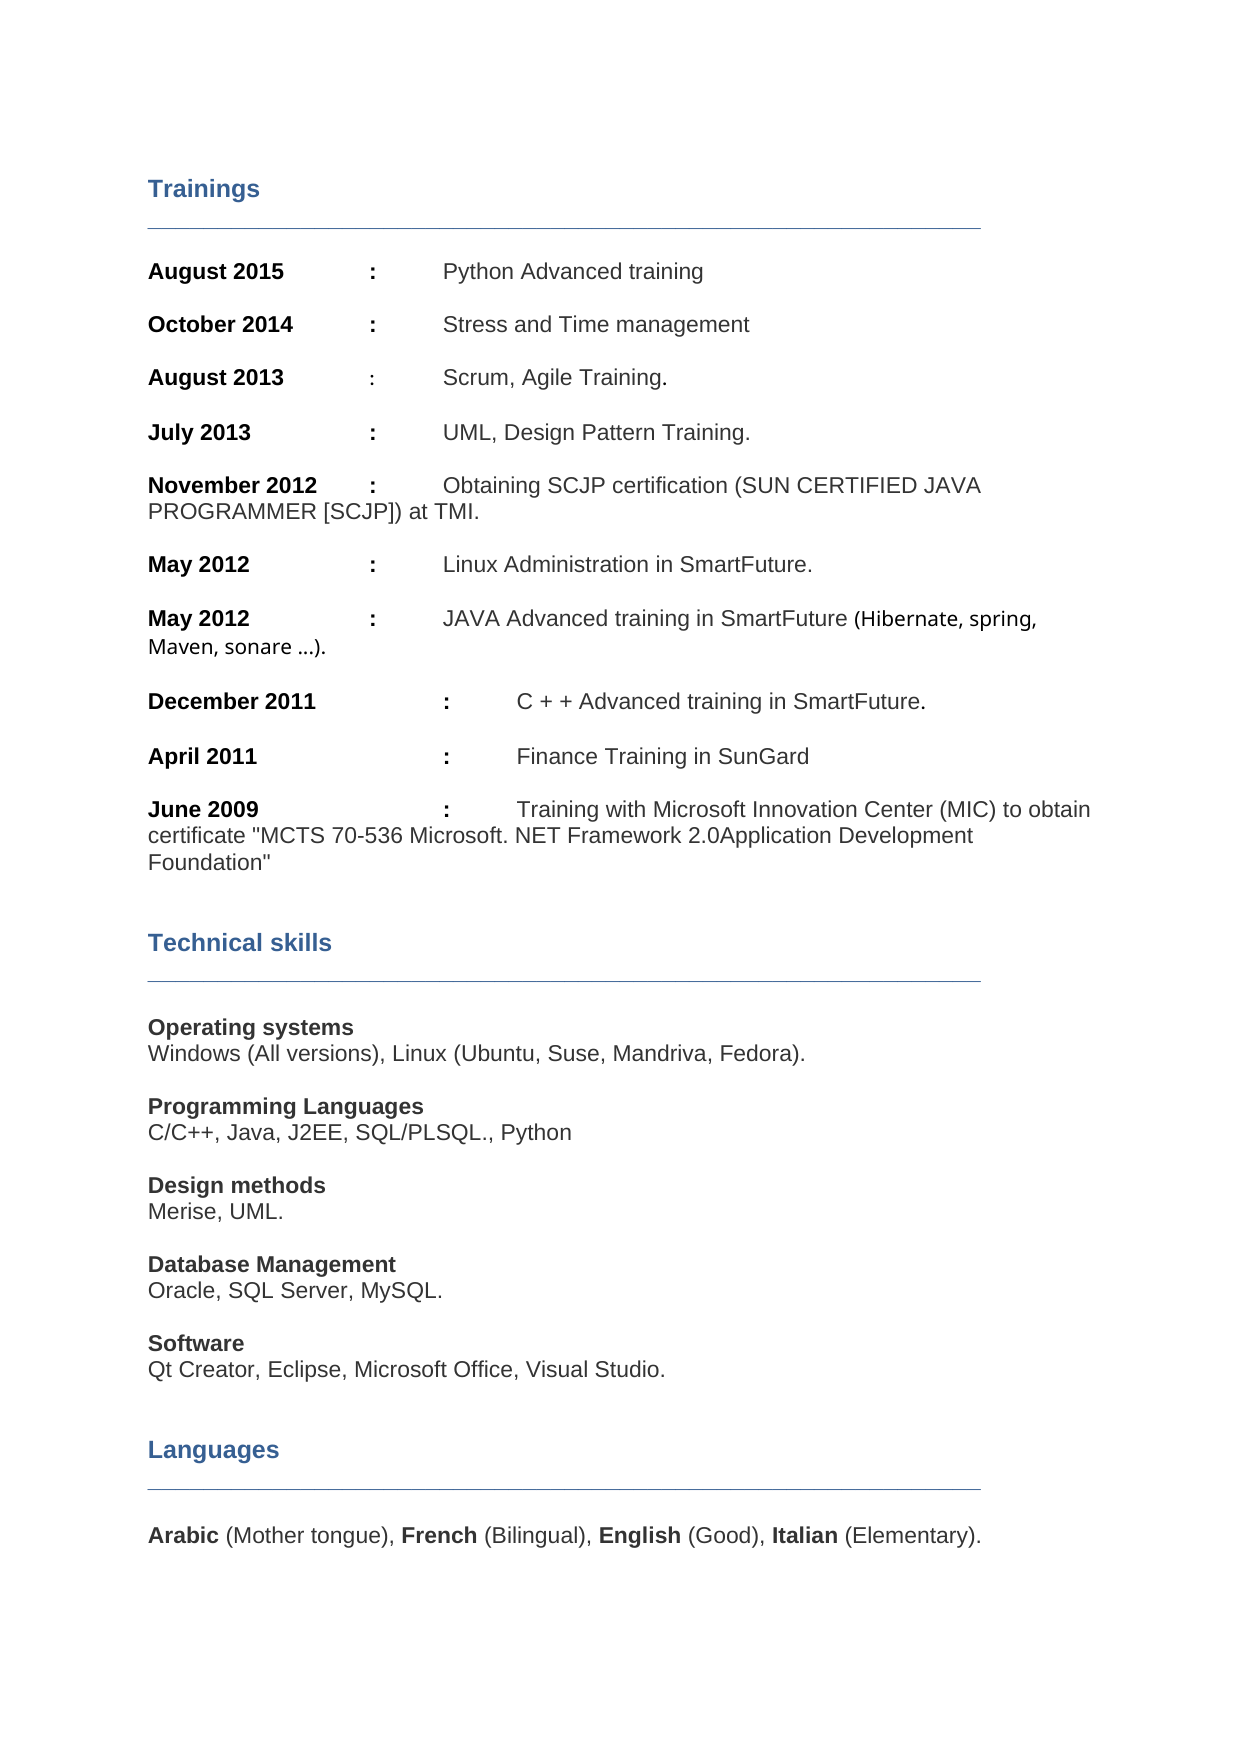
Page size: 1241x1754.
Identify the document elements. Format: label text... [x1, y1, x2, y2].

text Database Management [148, 1251, 1093, 1277]
text December 2011 : C + + Advanced training in SmartFuture. [148, 687, 1093, 715]
text June 2009 : Training with Microsoft Innovation Center (MIC) to obtain certificate "MCTS 70-536 Microsoft. NET Framework 2.0Application Development Foundation" [148, 796, 1093, 875]
text Windows (All versions), Linux (Ubuntu, Suse, Mandriva, Fedora). [148, 1040, 1093, 1066]
text May 2012 : Linux Administration in SmartFuture. [148, 551, 1093, 577]
text August 2013 : Scrum, Agile Training. [148, 363, 1093, 391]
text C/C++, Java, J2EE, SQL/PLSQL., Python [148, 1119, 1093, 1146]
text Trainings [148, 174, 1093, 203]
text Merise, UML. [148, 1198, 1093, 1224]
text Software [148, 1330, 1093, 1356]
text ____________________________________________________________ [148, 203, 1093, 231]
text Programming Languages [148, 1093, 1093, 1119]
text Oracle, SQL Server, MySQL. [148, 1277, 1093, 1304]
text ____________________________________________________________ [148, 956, 1093, 985]
text July 2013 : UML, Design Pattern Training. [148, 419, 1093, 446]
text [148, 1464, 1093, 1493]
text Arabic (Mother tongue), French (Bilingual), English (Good), Italian (Elementary). [148, 1522, 1093, 1548]
text Qt Creator, Eclipse, Microsoft Office, Visual Studio. [148, 1356, 1093, 1383]
text Languages [148, 1435, 1093, 1464]
text October 2014 : Stress and Time management [148, 311, 1093, 337]
text Operating systems [148, 1014, 1093, 1040]
text Design methods [148, 1172, 1093, 1198]
text November 2012 : Obtaining SCJP certification (SUN CERTIFIED JAVA PROGRAMMER [SCJP]) at TMI. [148, 472, 1093, 525]
text Technical skills [148, 927, 1093, 956]
text April 2011 : Finance Training in SunGard [148, 743, 1093, 769]
text May 2012 : JAVA Advanced training in SmartFuture (Hibernate, spring, Maven, sonare ...). [148, 604, 1093, 661]
text August 2015 : Python Advanced training [148, 258, 1093, 284]
